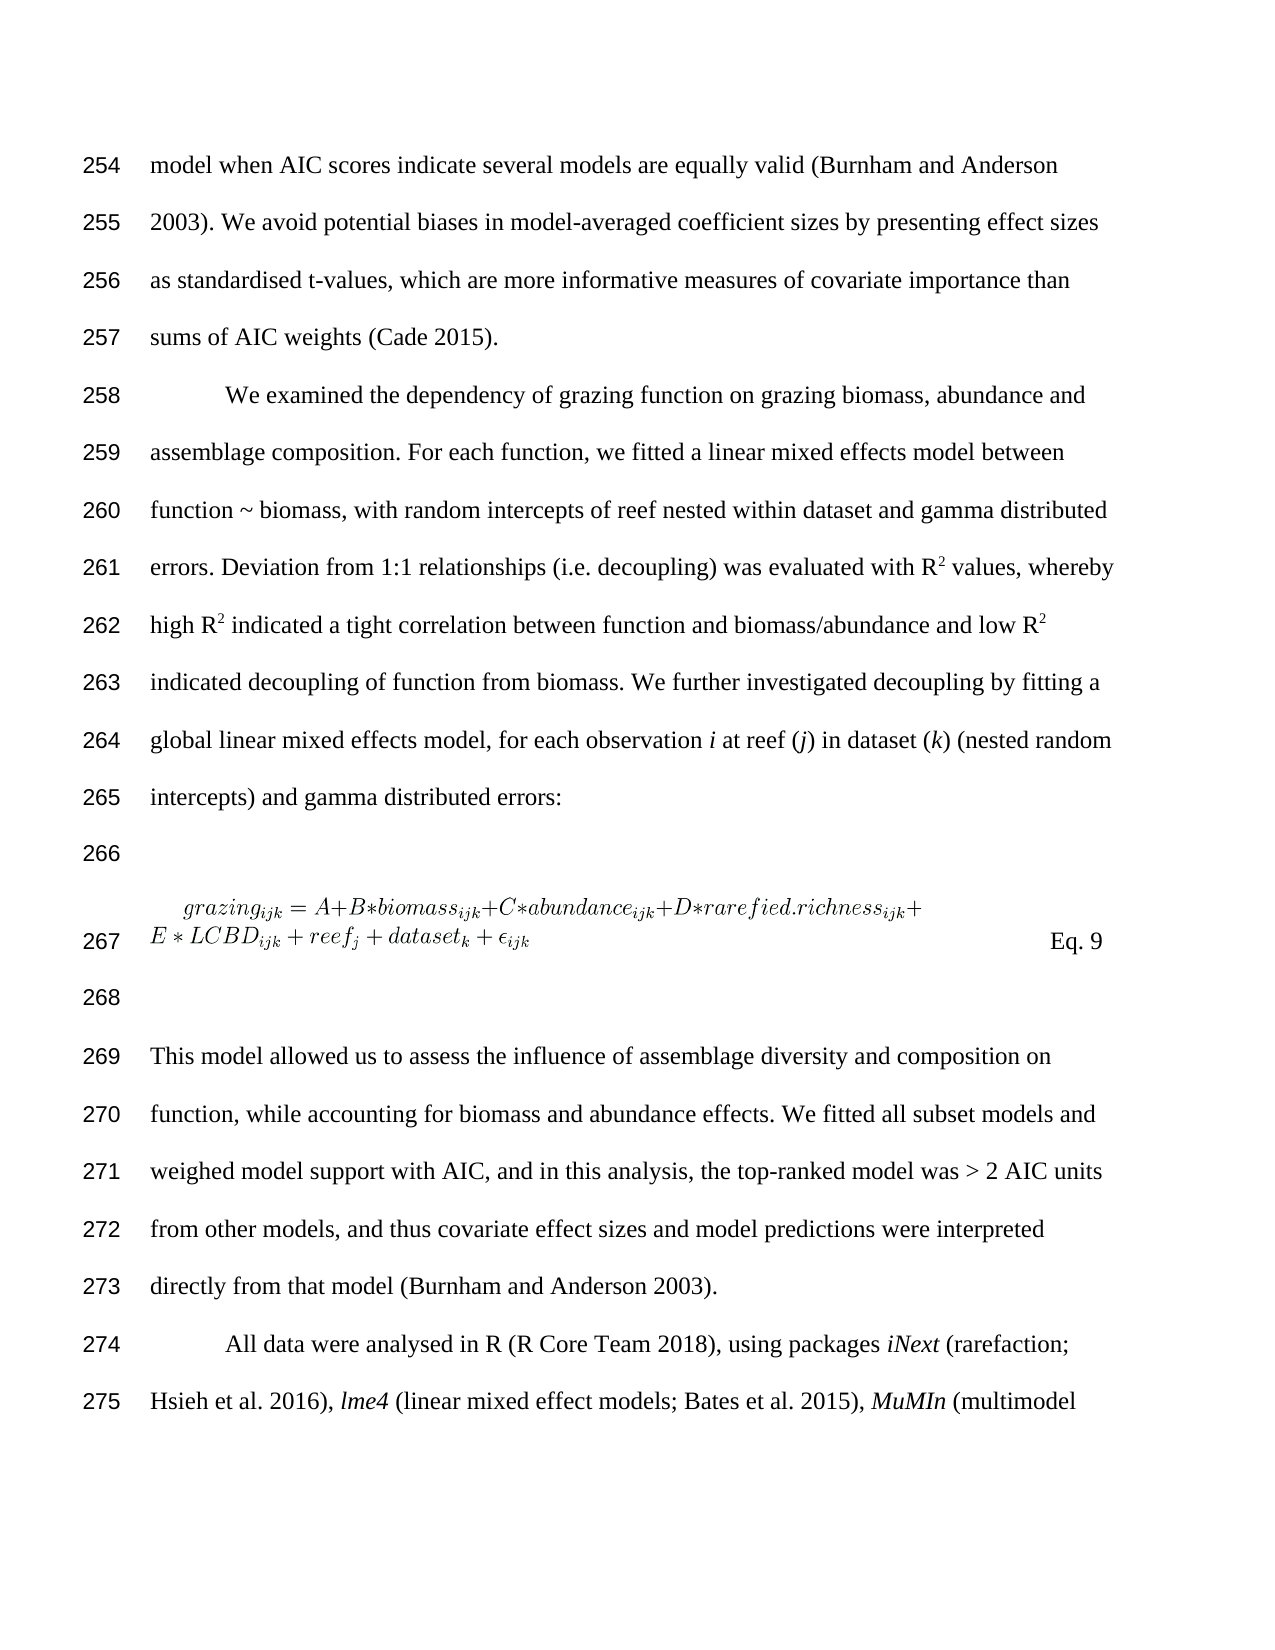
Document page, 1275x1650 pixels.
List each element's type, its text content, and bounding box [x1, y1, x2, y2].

text We examined the dependency of grazing function on grazing biomass, abundance and assemblage composition. For each function, we fitted a linear mixed effects model between function ~ biomass, with random intercepts of reef nested within dataset and gamma distributed errors. Deviation from 1:1 relationships (i.e. decoupling) was evaluated with R2 values, whereby high R2 indicated a tight correlation between function and biomass/abundance and low R2 indicated decoupling of function from biomass. We further investigated decoupling by fitting a global linear mixed effects model, for each observation i at reef (j) in dataset (k) (nested random intercepts) and gamma distributed errors: [150, 380, 1125, 811]
picture [150, 897, 922, 950]
text This model allowed us to assess the influence of assemblage diversity and composition on function, while accounting for biomass and abundance effects. We fitted all subset models and weighed model support with AIC, and in this analysis, the top-ranked model was > 2 AIC units from other models, and thus covariate effect sizes and model predictions were interpreted directly from that model (Burnham and Anderson 2003). [150, 1041, 1125, 1300]
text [150, 1329, 1125, 1415]
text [150, 150, 1125, 351]
